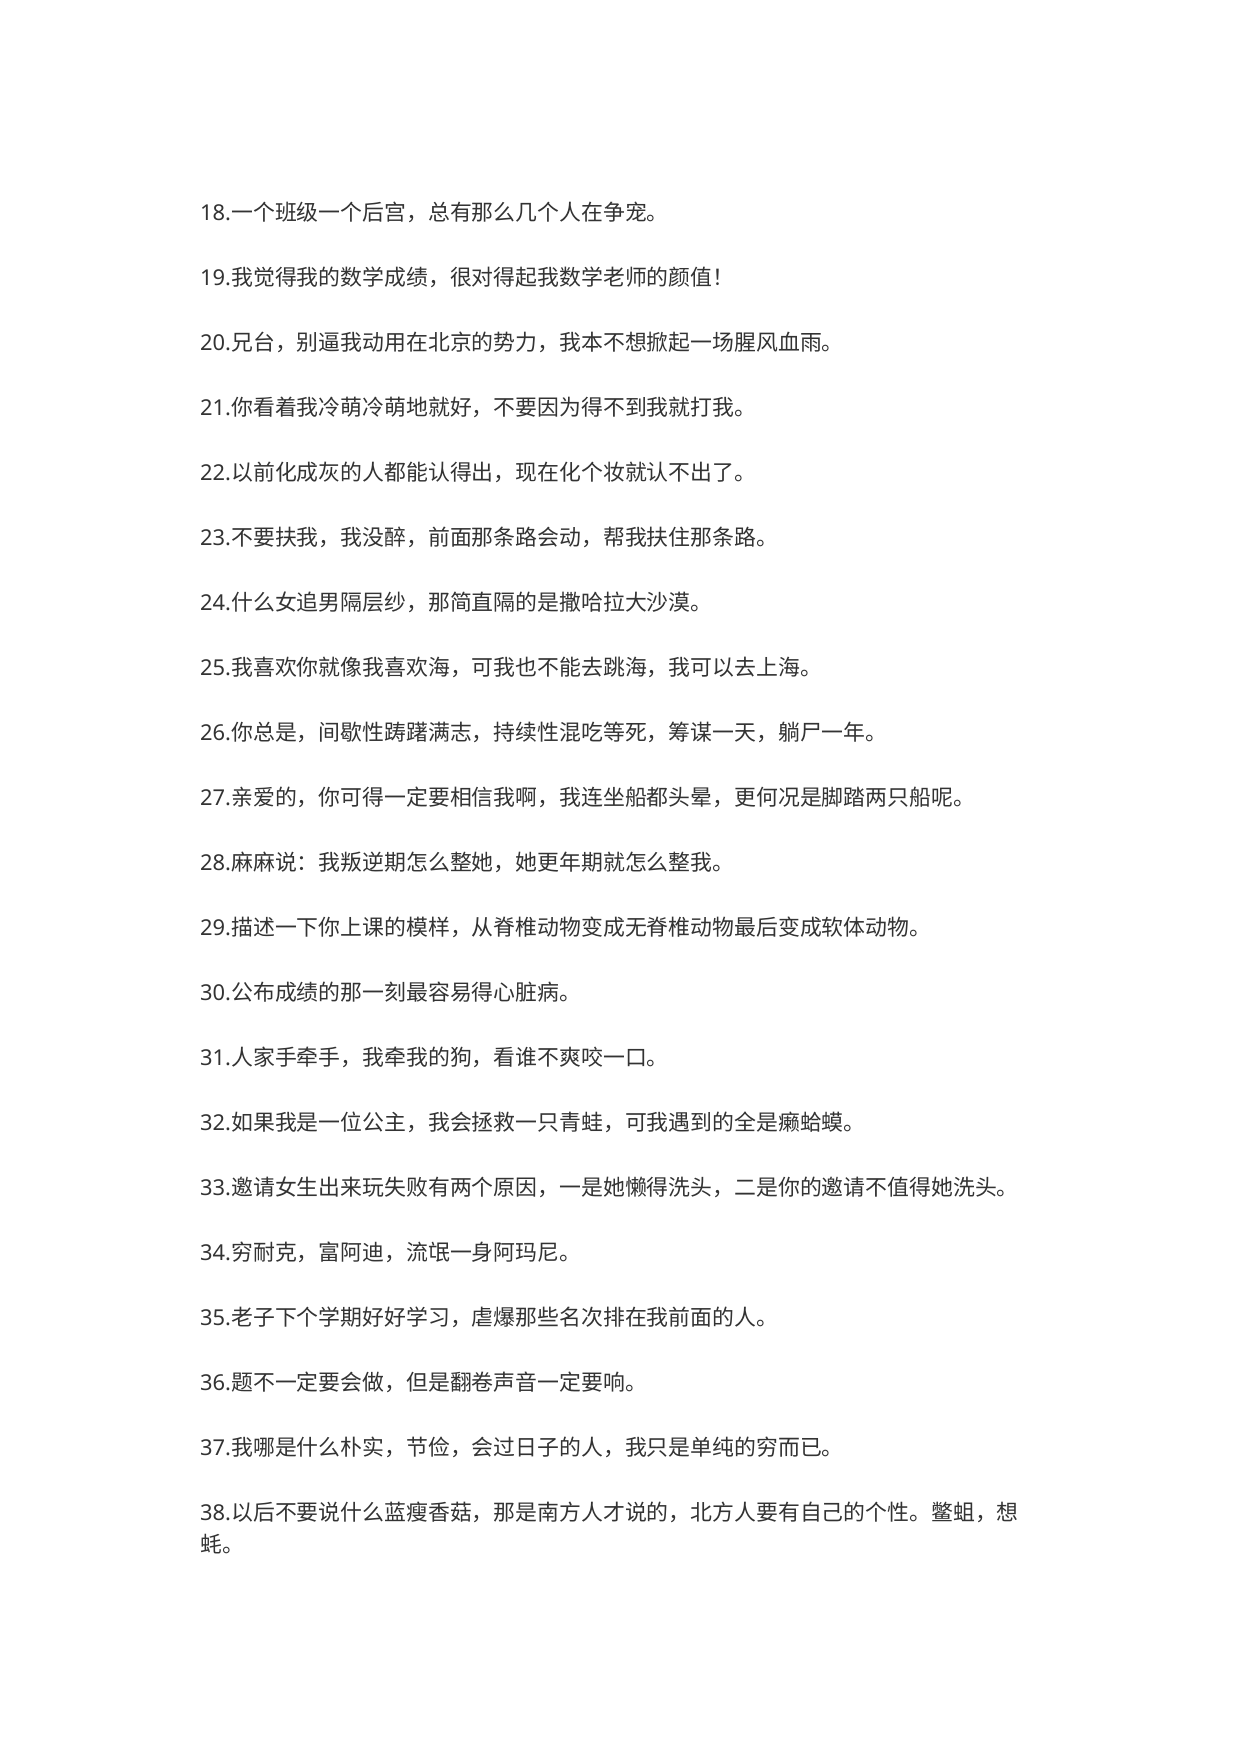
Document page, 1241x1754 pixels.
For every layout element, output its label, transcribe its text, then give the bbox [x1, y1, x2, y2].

text 33.邀请女生出来玩失败有两个原因，一是她懒得洗头，二是你的邀请不值得她洗头。 [200, 1169, 1040, 1202]
text 27.亲爱的，你可得一定要相信我啊，我连坐船都头晕，更何况是脚踏两只船呢。 [200, 779, 1040, 812]
text 30.公布成绩的那一刻最容易得心脏病。 [200, 974, 1040, 1007]
text 31.人家手牵手，我牵我的狗，看谁不爽咬一口。 [200, 1039, 1040, 1072]
text 18.一个班级一个后宫，总有那么几个人在争宠。 [200, 194, 1040, 227]
text 20.兄台，别逼我动用在北京的势力，我本不想掀起一场腥风血雨。 [200, 324, 1040, 357]
text 23.不要扶我，我没醉，前面那条路会动，帮我扶住那条路。 [200, 519, 1040, 552]
text 19.我觉得我的数学成绩，很对得起我数学老师的颜值！ [200, 259, 1040, 292]
text 34.穷耐克，富阿迪，流氓一身阿玛尼。 [200, 1234, 1040, 1267]
text 26.你总是，间歇性踌躇满志，持续性混吃等死，筹谋一天，躺尸一年。 [200, 714, 1040, 747]
text 25.我喜欢你就像我喜欢海，可我也不能去跳海，我可以去上海。 [200, 649, 1040, 682]
text 32.如果我是一位公主，我会拯救一只青蛙，可我遇到的全是癞蛤蟆。 [200, 1104, 1040, 1137]
text 38.以后不要说什么蓝瘦香菇，那是南方人才说的，北方人要有自己的个性。鳖蛆，想蚝。 [200, 1494, 1040, 1559]
text 22.以前化成灰的人都能认得出，现在化个妆就认不出了。 [200, 454, 1040, 487]
text 35.老子下个学期好好学习，虐爆那些名次排在我前面的人。 [200, 1299, 1040, 1332]
text 24.什么女追男隔层纱，那简直隔的是撒哈拉大沙漠。 [200, 584, 1040, 617]
text 28.麻麻说：我叛逆期怎么整她，她更年期就怎么整我。 [200, 844, 1040, 877]
text 37.我哪是什么朴实，节俭，会过日子的人，我只是单纯的穷而已。 [200, 1429, 1040, 1462]
text 21.你看着我冷萌冷萌地就好，不要因为得不到我就打我。 [200, 389, 1040, 422]
text 29.描述一下你上课的模样，从脊椎动物变成无脊椎动物最后变成软体动物。 [200, 909, 1040, 942]
text 36.题不一定要会做，但是翻卷声音一定要响。 [200, 1364, 1040, 1397]
